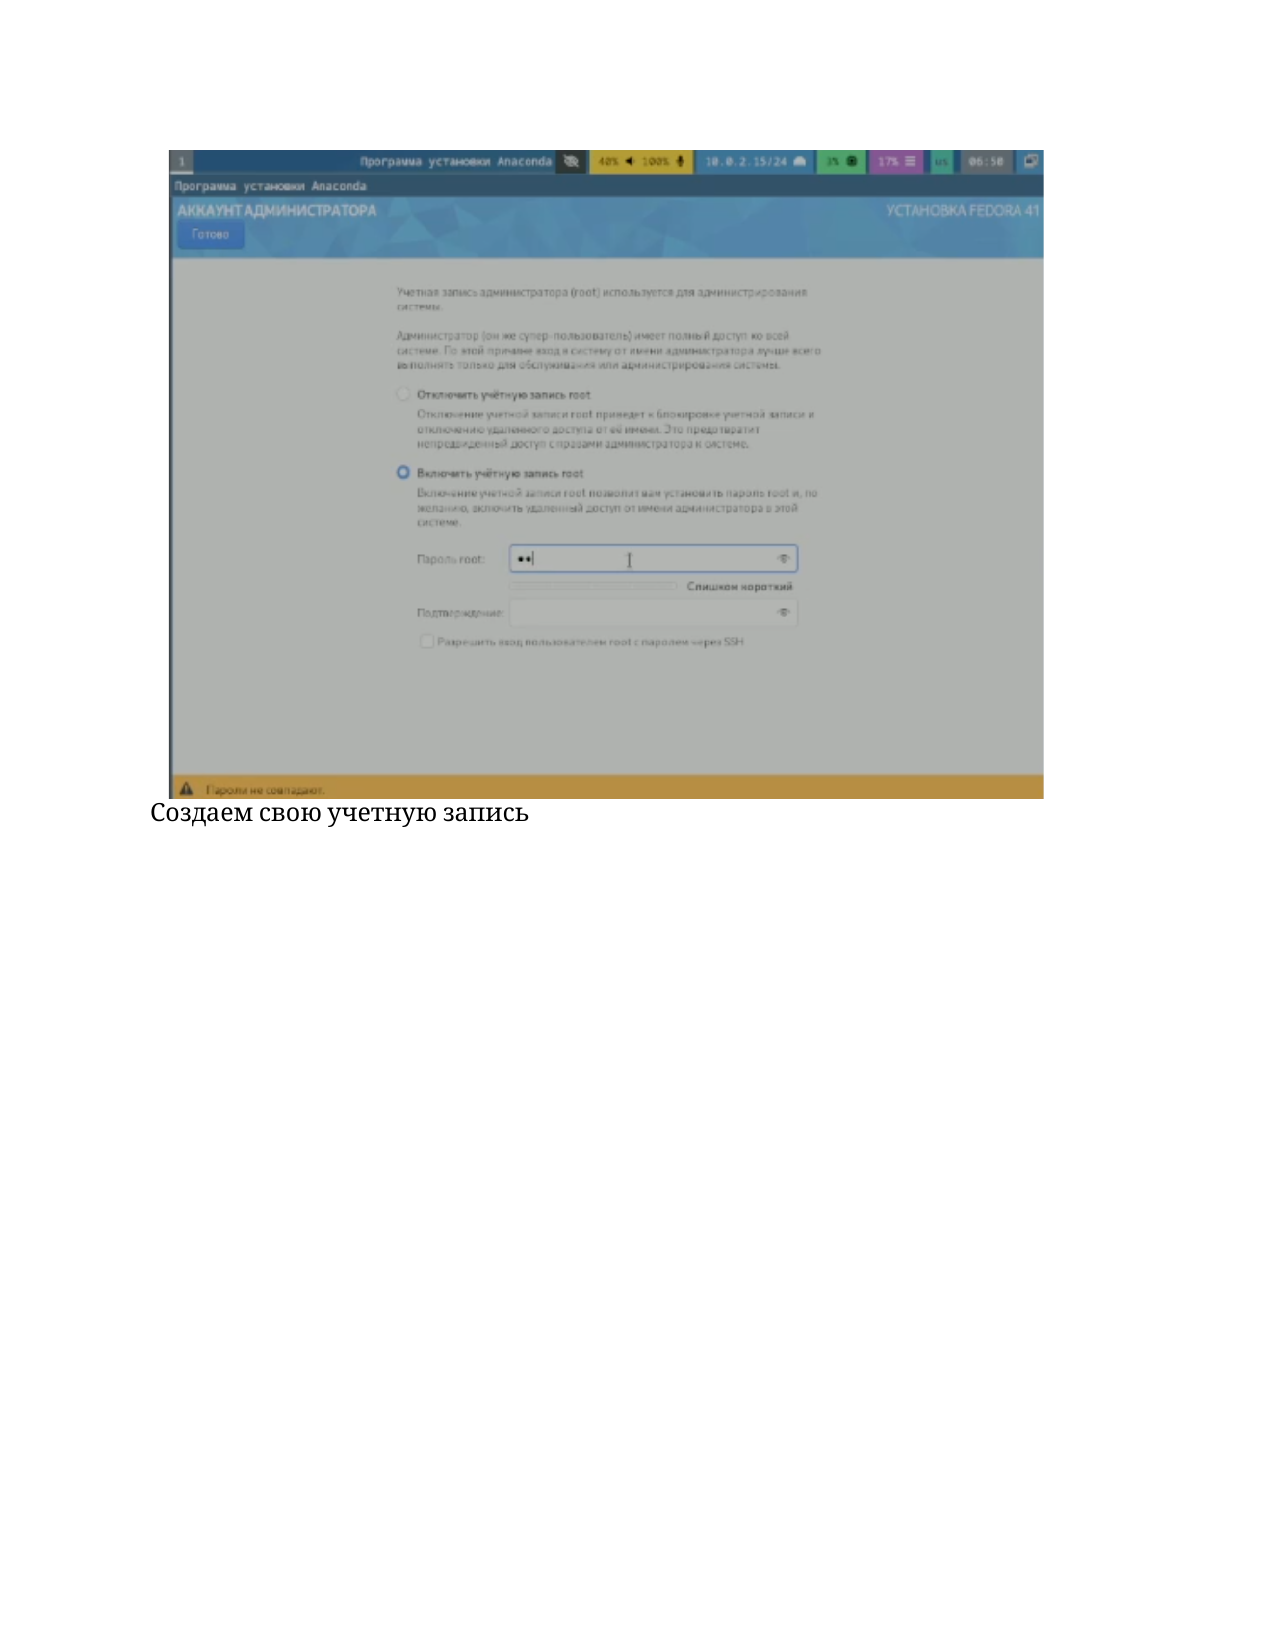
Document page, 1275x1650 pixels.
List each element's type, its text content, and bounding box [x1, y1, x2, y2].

picture [168, 150, 1044, 799]
